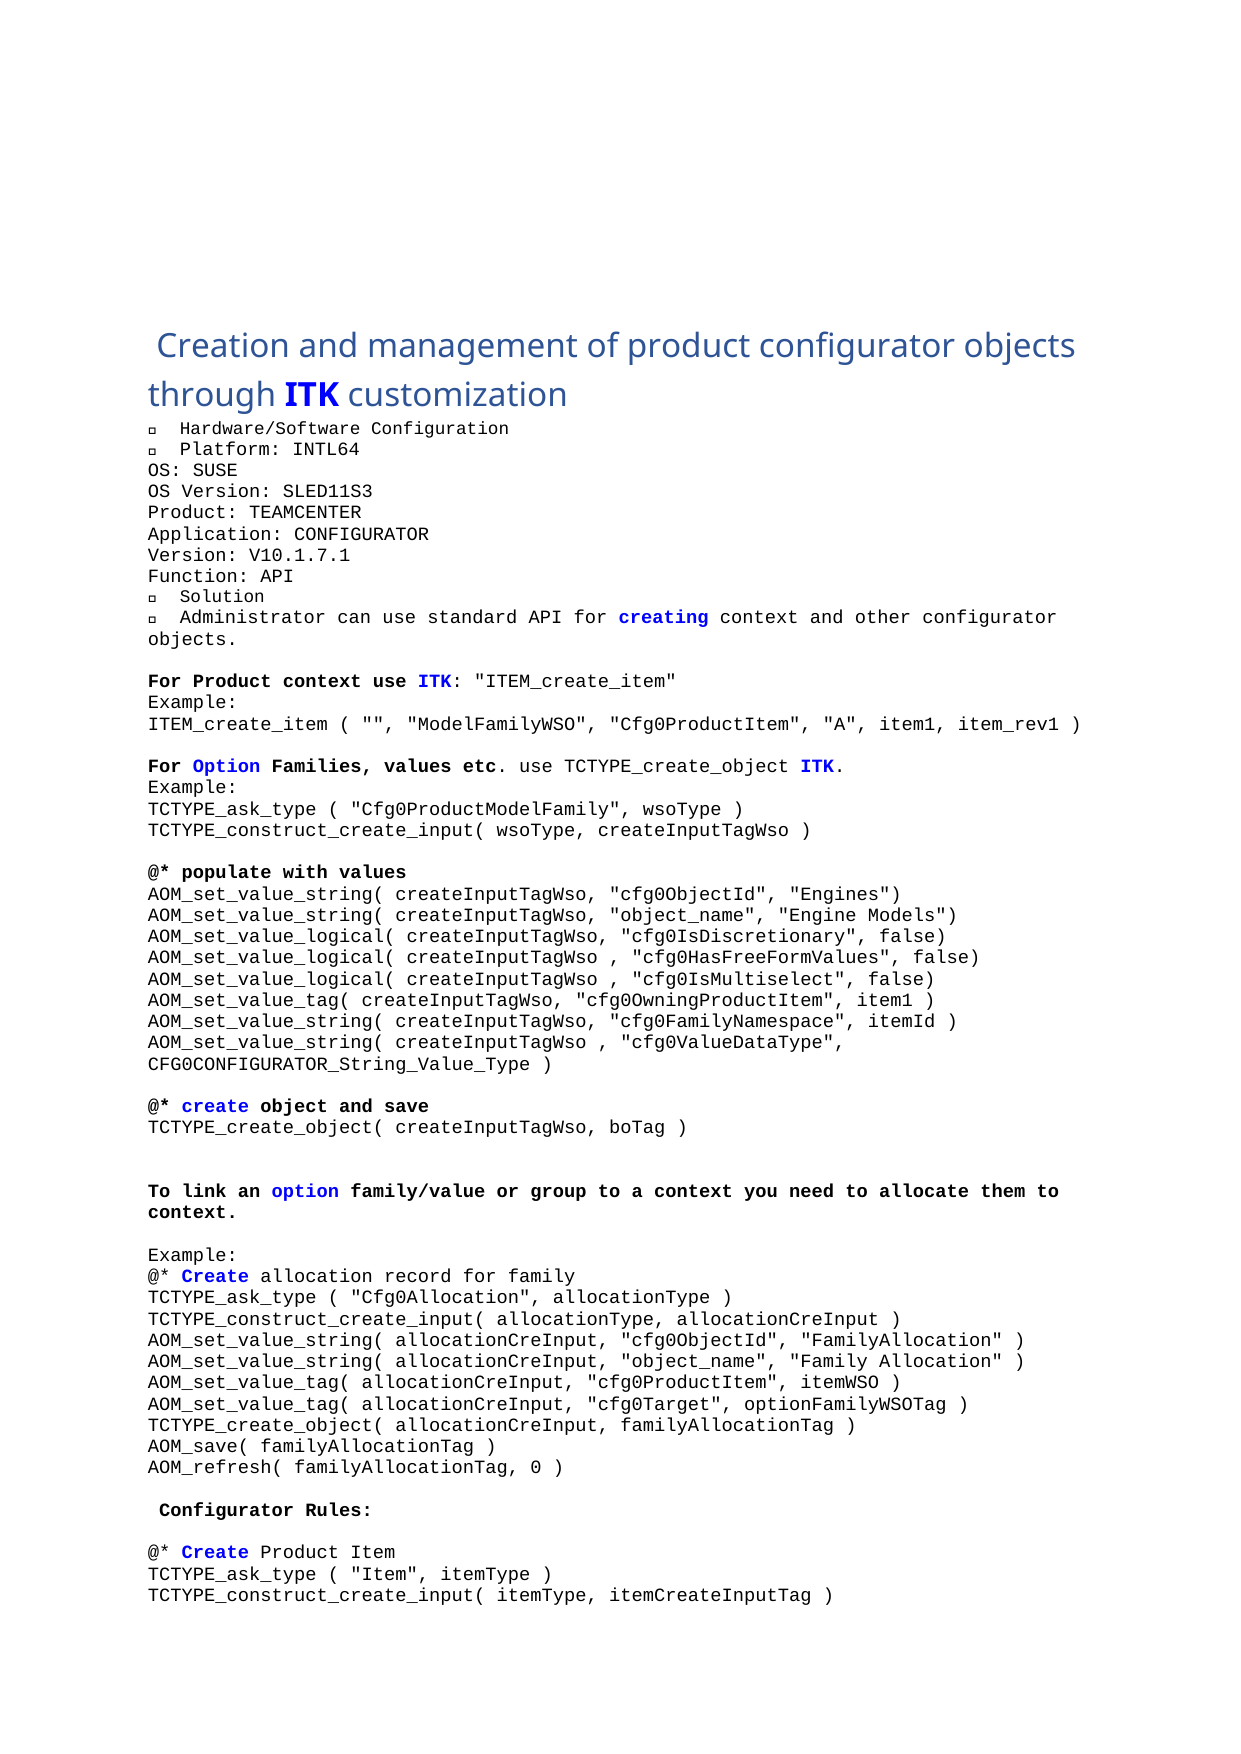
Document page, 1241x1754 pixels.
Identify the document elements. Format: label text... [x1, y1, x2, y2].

text Application: CONFIGURATOR [148, 524, 1093, 546]
text Function: API [148, 567, 1093, 588]
text Product: TEAMCENTER [148, 503, 1093, 524]
text OS: SUSE [148, 461, 1093, 482]
text  Hardware/Software Configuration [148, 419, 1093, 439]
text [148, 608, 1093, 1628]
subtitle Creation and management of product configurator objects through ITK customization [148, 321, 1093, 416]
text Version: V10.1.7.1 [148, 546, 1093, 567]
text OS Version: SLED11S3 [148, 482, 1093, 503]
text  Platform: INTL64 [148, 439, 1093, 461]
text  Solution [148, 588, 1093, 608]
